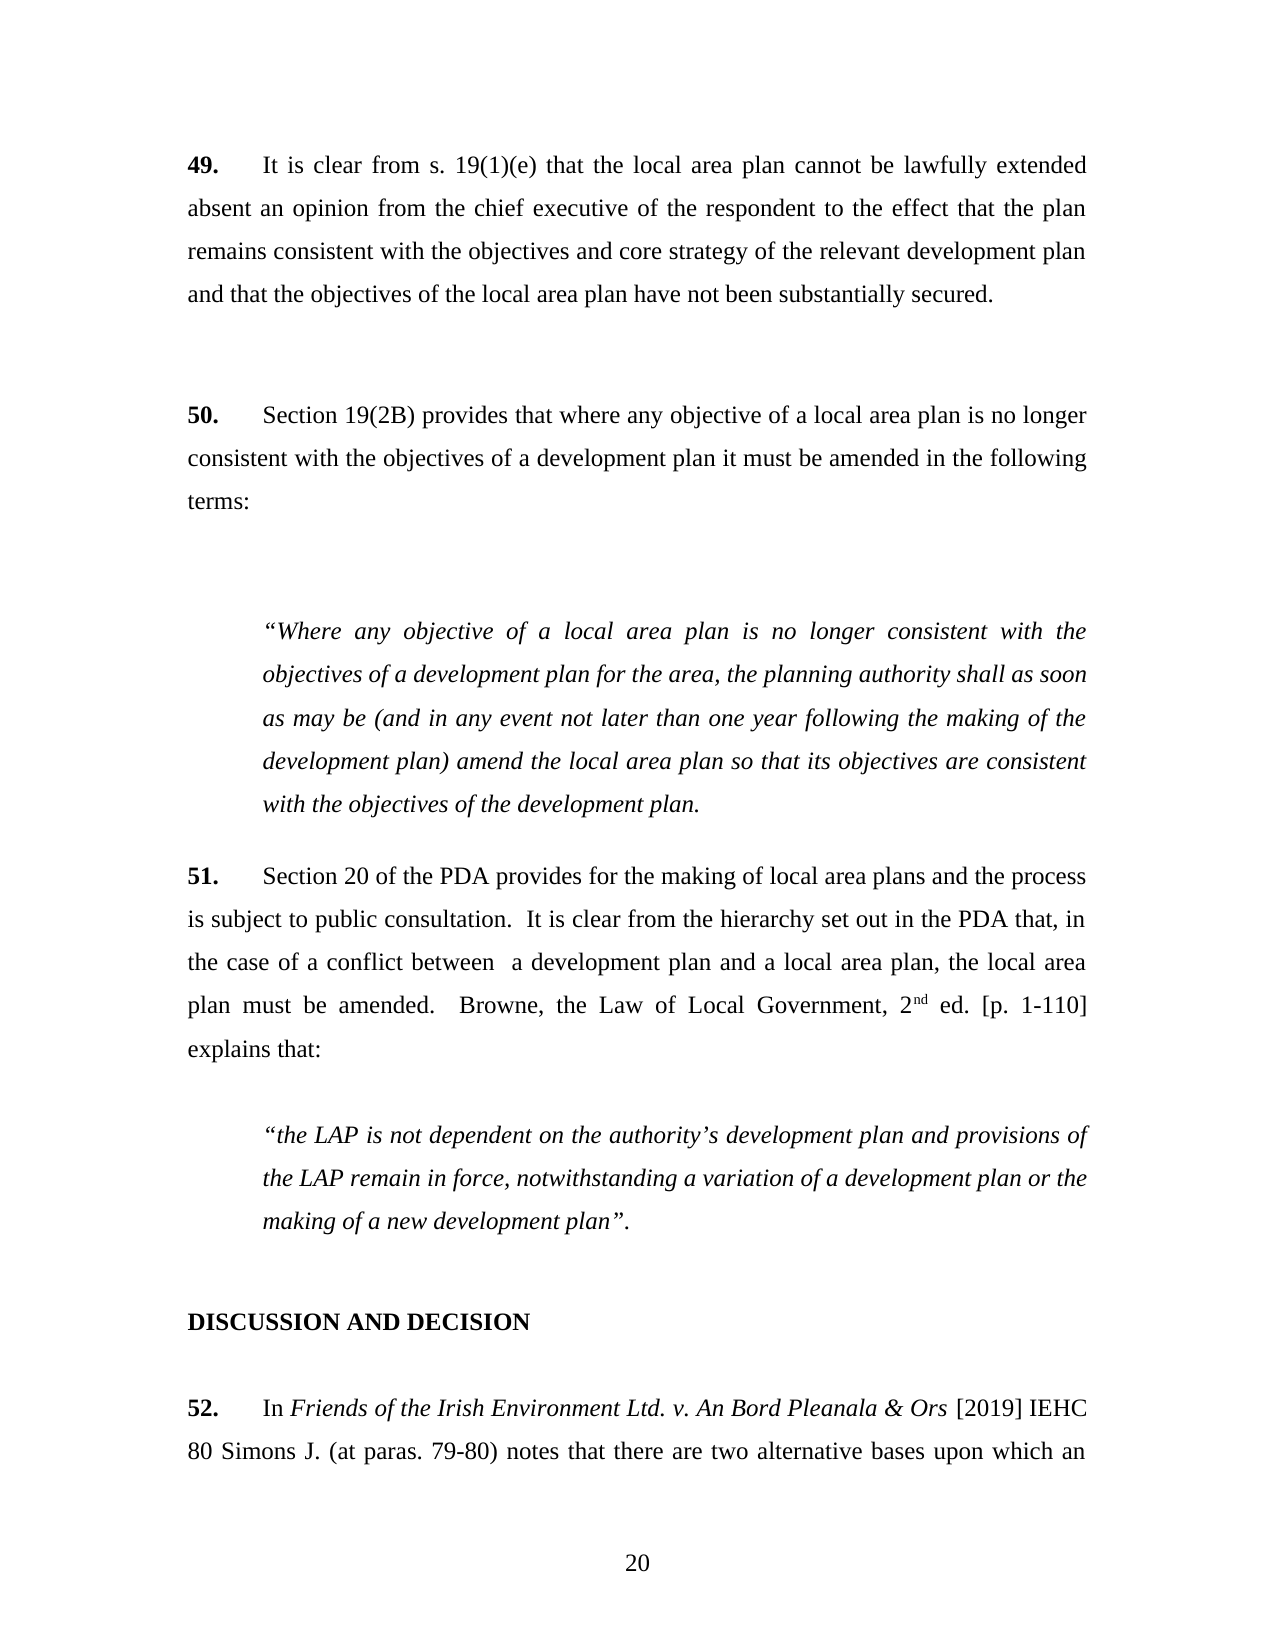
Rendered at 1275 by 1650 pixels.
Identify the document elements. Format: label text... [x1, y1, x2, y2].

text DISCUSSION AND DECISION [187, 1307, 1087, 1336]
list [187, 1393, 1087, 1465]
list It is clear from s. 19(1)(e) that the local area plan cannot be lawfully extended absent an opinion from the chief executive of the respondent to the effect that the plan remains consistent with the objectives and core strategy of the relevant development plan and that the objectives of the local area plan have not been substantially secured. [187, 150, 1087, 308]
list Section 19(2B) provides that where any objective of a local area plan is no longer consistent with the objectives of a development plan it must be amended in the following terms: [187, 400, 1087, 515]
list Section 20 of the PDA provides for the making of local area plans and the process is subject to public consultation. It is clear from the hierarchy set out in the PDA that, in the case of a conflict between a development plan and a local area plan, the local area plan must be amended. Browne, the Law of Local Government, 2nd ed. [p. 1-110] explains that: [187, 861, 1087, 1062]
text “Where any objective of a local area plan is no longer consistent with the objectives of a development plan for the area, the planning authority shall as soon as may be (and in any event not later than one year following the making of the development plan) amend the local area plan so that its objectives are consistent with the objectives of the development plan. [262, 616, 1087, 818]
text “the LAP is not dependent on the authority’s development plan and provisions of the LAP remain in force, notwithstanding a variation of a development plan or the making of a new development plan”. [262, 1120, 1087, 1235]
